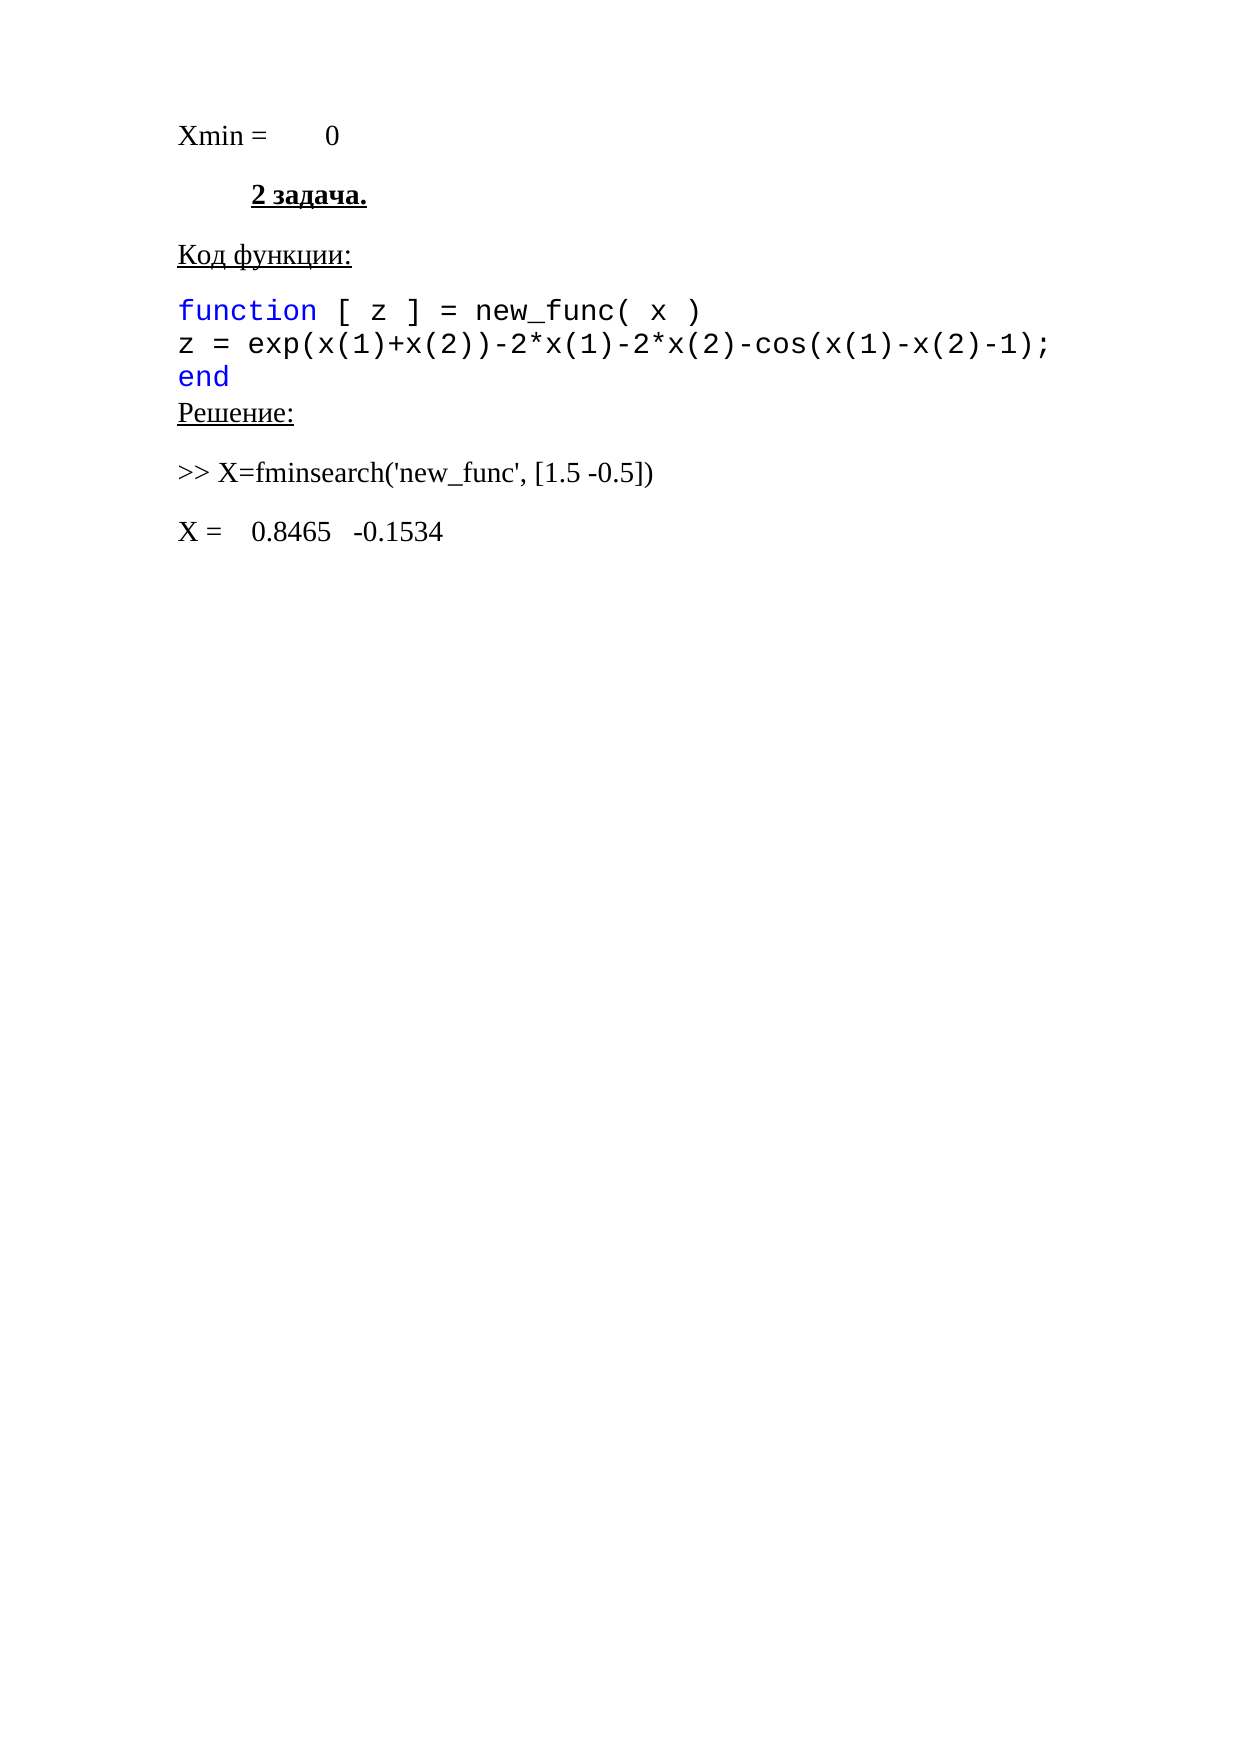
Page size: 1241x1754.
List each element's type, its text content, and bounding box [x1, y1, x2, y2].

text Код функции: [177, 237, 1152, 270]
text end [177, 362, 1152, 395]
text function [ z ] = new_func( x ) [177, 296, 1152, 329]
text Xmin = 0 [177, 118, 1152, 152]
text Решение: [177, 395, 1152, 429]
text 2 задача. [251, 177, 1152, 211]
text X = 0.8465 -0.1534 [177, 514, 1152, 548]
text z = exp(x(1)+x(2))-2*x(1)-2*x(2)-cos(x(1)-x(2)-1); [177, 329, 1152, 362]
text >> X=fminsearch('new_func', [1.5 -0.5]) [177, 455, 1152, 488]
